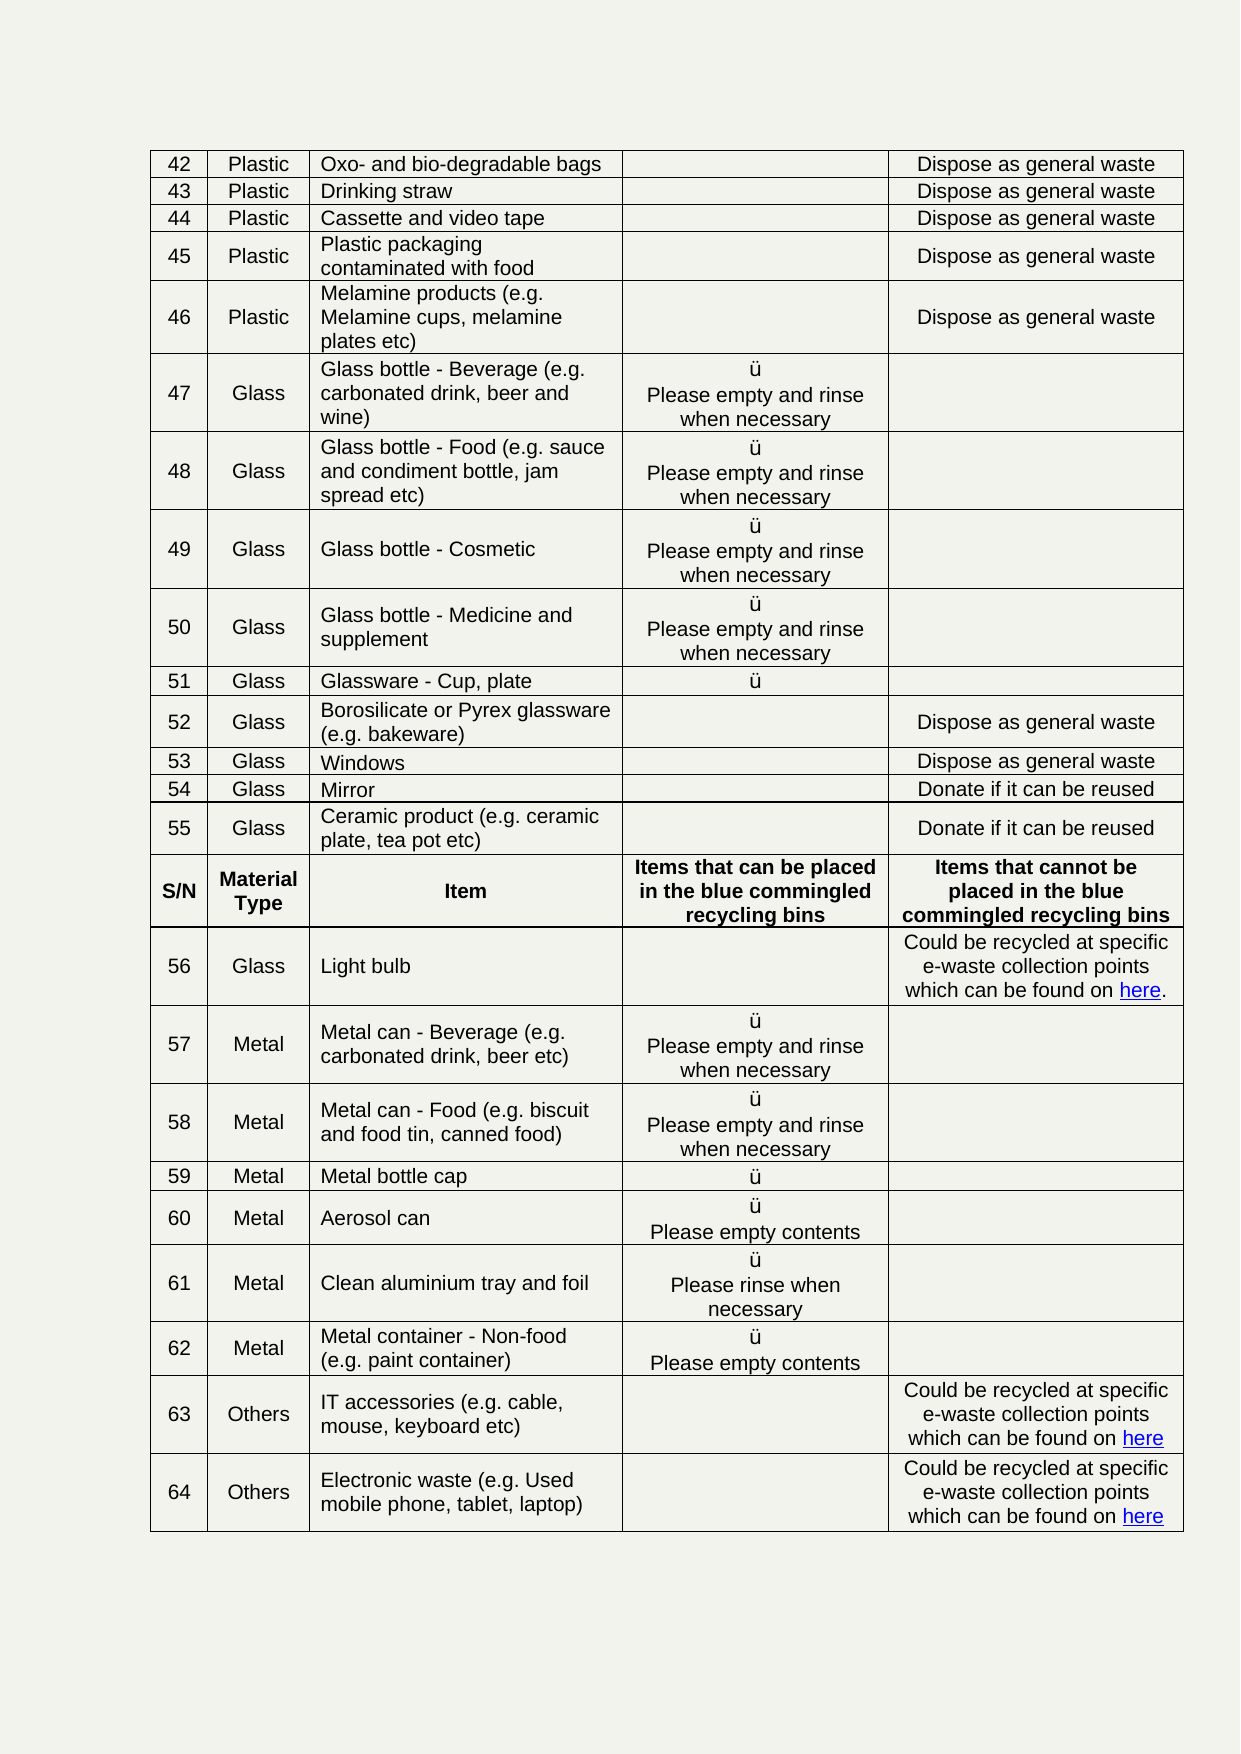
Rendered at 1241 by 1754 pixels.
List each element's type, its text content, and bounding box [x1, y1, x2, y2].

table_cell [1184, 1161, 1208, 1190]
table_cell Plastic [208, 281, 309, 353]
table_cell 42 [151, 151, 207, 177]
table_cell 47 [151, 354, 207, 431]
table_cell [1184, 1005, 1208, 1083]
table_cell [889, 354, 1183, 431]
table_cell Glass [208, 510, 309, 587]
table_cell 50 [151, 589, 207, 666]
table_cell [889, 1454, 1183, 1531]
table_cell ü [623, 1162, 888, 1190]
table_cell Metal [208, 1245, 309, 1321]
table_cell Plastic [208, 178, 309, 204]
table_cell 63 [151, 1376, 207, 1453]
table_cell 59 [151, 1162, 207, 1190]
table_cell 64 [151, 1454, 207, 1531]
table_cell Plastic packaging contaminated with food [310, 232, 622, 280]
table_cell Windows [310, 748, 622, 774]
table_cell [889, 667, 1183, 695]
table_cell [623, 178, 888, 204]
table_cell ü Please rinse when necessary [623, 1245, 888, 1321]
table_cell ü Please empty and rinse when necessary [623, 1006, 888, 1083]
table_cell Electronic waste (e.g. Used mobile phone, tablet, laptop) [310, 1454, 622, 1531]
table_cell Aerosol can [310, 1191, 622, 1244]
table_cell [623, 803, 888, 853]
table_cell Metal [208, 1191, 309, 1244]
table_cell 62 [151, 1322, 207, 1374]
table_cell Others [208, 1454, 309, 1531]
table_cell [889, 1162, 1183, 1190]
table_cell ü Please empty and rinse when necessary [623, 1084, 888, 1161]
table_cell 56 [151, 928, 207, 1004]
table_cell [623, 151, 888, 177]
table_cell ü Please empty contents [623, 1322, 888, 1374]
table_cell Donate if it can be reused [889, 775, 1183, 801]
table_cell ü Please empty and rinse when necessary [623, 432, 888, 509]
table_cell Metal [208, 1322, 309, 1374]
table_cell 43 [151, 178, 207, 204]
table_cell Donate if it can be reused [889, 803, 1183, 853]
table_cell Glass [208, 432, 309, 509]
table_cell ü Please empty and rinse when necessary [623, 354, 888, 431]
table_cell 57 [151, 1006, 207, 1083]
table_cell [1184, 509, 1208, 587]
table_cell 49 [151, 510, 207, 587]
table_cell Plastic [208, 232, 309, 280]
table_cell ü Please empty and rinse when necessary [623, 510, 888, 587]
table_cell Material Type [208, 855, 309, 926]
table_cell Glass [208, 803, 309, 853]
table_cell 60 [151, 1191, 207, 1244]
table_cell Clean aluminium tray and foil [310, 1245, 622, 1321]
table_cell Metal can - Food (e.g. biscuit and food tin, canned food) [310, 1084, 622, 1161]
table_cell [1184, 280, 1208, 353]
table_cell Glass bottle - Beverage (e.g. carbonated drink, beer and wine) [310, 354, 622, 431]
table_cell [623, 748, 888, 774]
table_cell 44 [151, 205, 207, 231]
table_cell Glass bottle - Medicine and supplement [310, 589, 622, 666]
table_cell [623, 1454, 888, 1531]
table_cell Metal [208, 1084, 309, 1161]
table_cell [1184, 695, 1208, 747]
table_cell Items that can be placed in the blue commingled recycling bins [623, 855, 888, 926]
table_cell Glass [208, 589, 309, 666]
table_cell Glass [208, 748, 309, 774]
table_cell [623, 281, 888, 353]
table_cell [1184, 747, 1208, 774]
table_cell Glass [208, 696, 309, 747]
table_cell [889, 1006, 1183, 1083]
table_cell IT accessories (e.g. cable, mouse, keyboard etc) [310, 1376, 622, 1453]
table_cell [1184, 801, 1208, 853]
table_cell 58 [151, 1084, 207, 1161]
table_cell [623, 775, 888, 801]
table_cell Melamine products (e.g. Melamine cups, melamine plates etc) [310, 281, 622, 353]
table_cell Drinking straw [310, 178, 622, 204]
table_cell Metal can - Beverage (e.g. carbonated drink, beer etc) [310, 1006, 622, 1083]
table_cell [889, 510, 1183, 587]
table_cell ü Please empty and rinse when necessary [623, 589, 888, 666]
table_cell Cassette and video tape [310, 205, 622, 231]
table_cell 54 [151, 775, 207, 801]
table_cell [623, 696, 888, 747]
table_cell [1184, 1375, 1208, 1453]
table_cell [889, 1376, 1183, 1453]
table_cell [1184, 1321, 1208, 1374]
table_cell [889, 1084, 1183, 1161]
table_cell 53 [151, 748, 207, 774]
table_cell Metal [208, 1162, 309, 1190]
table_cell Glass bottle - Food (e.g. sauce and condiment bottle, jam spread etc) [310, 432, 622, 509]
table_cell [1184, 353, 1208, 431]
table_cell [1184, 231, 1208, 280]
table_cell 55 [151, 803, 207, 853]
table_cell Items that cannot be placed in the blue commingled recycling bins [889, 855, 1183, 926]
table_cell Glass [208, 354, 309, 431]
table_cell [1184, 588, 1208, 666]
table_cell Glassware - Cup, plate [310, 667, 622, 695]
table_cell Light bulb [310, 928, 622, 1004]
table_cell [1184, 666, 1208, 695]
table_cell [1184, 1453, 1208, 1531]
table_cell Glass [208, 928, 309, 1004]
table_cell 45 [151, 232, 207, 280]
table_cell Item [310, 855, 622, 926]
table_cell Borosilicate or Pyrex glassware (e.g. bakeware) [310, 696, 622, 747]
table_cell Glass [208, 775, 309, 801]
table_cell [623, 928, 888, 1004]
table_cell Dispose as general waste [889, 232, 1183, 280]
table_cell [1184, 1083, 1208, 1161]
table_cell [1184, 774, 1208, 801]
table_cell Glass bottle - Cosmetic [310, 510, 622, 587]
table_cell [1184, 1244, 1208, 1321]
table_cell Plastic [208, 205, 309, 231]
table_cell Could be recycled at specific e-waste collection points which can be found on here. [889, 928, 1183, 1004]
table_cell Ceramic product (e.g. ceramic plate, tea pot etc) [310, 803, 622, 853]
table_cell [889, 1191, 1183, 1244]
table_cell [889, 432, 1183, 509]
table_cell ü [623, 667, 888, 695]
table_cell [1184, 177, 1208, 204]
table_cell S/N [151, 855, 207, 926]
table_cell 52 [151, 696, 207, 747]
table_cell [1184, 431, 1208, 509]
table_cell [889, 1245, 1183, 1321]
table_cell [623, 232, 888, 280]
table_cell Plastic [208, 151, 309, 177]
table_cell Dispose as general waste [889, 205, 1183, 231]
table_cell [1184, 150, 1208, 177]
table_cell Others [208, 1376, 309, 1453]
table_cell [1184, 926, 1208, 1004]
table_cell 61 [151, 1245, 207, 1321]
table_cell Dispose as general waste [889, 281, 1183, 353]
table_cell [889, 151, 1183, 177]
table_cell Glass [208, 667, 309, 695]
table_cell [889, 589, 1183, 666]
table_cell Dispose as general waste [889, 696, 1183, 747]
table_cell Metal container - Non-food (e.g. paint container) [310, 1322, 622, 1374]
table_cell Dispose as general waste [889, 748, 1183, 774]
table_cell 46 [151, 281, 207, 353]
table_cell ü Please empty contents [623, 1191, 888, 1244]
table_cell 51 [151, 667, 207, 695]
table_cell Dispose as general waste [889, 178, 1183, 204]
table_cell [623, 1376, 888, 1453]
table_cell [889, 1322, 1183, 1374]
table_cell [1184, 204, 1208, 231]
table_cell [623, 205, 888, 231]
table_cell Mirror [310, 775, 622, 801]
table_cell Metal [208, 1006, 309, 1083]
table_cell Oxo- and bio-degradable bags [310, 151, 622, 177]
table_cell [1184, 1190, 1208, 1244]
table_cell 48 [151, 432, 207, 509]
table_cell Metal bottle cap [310, 1162, 622, 1190]
